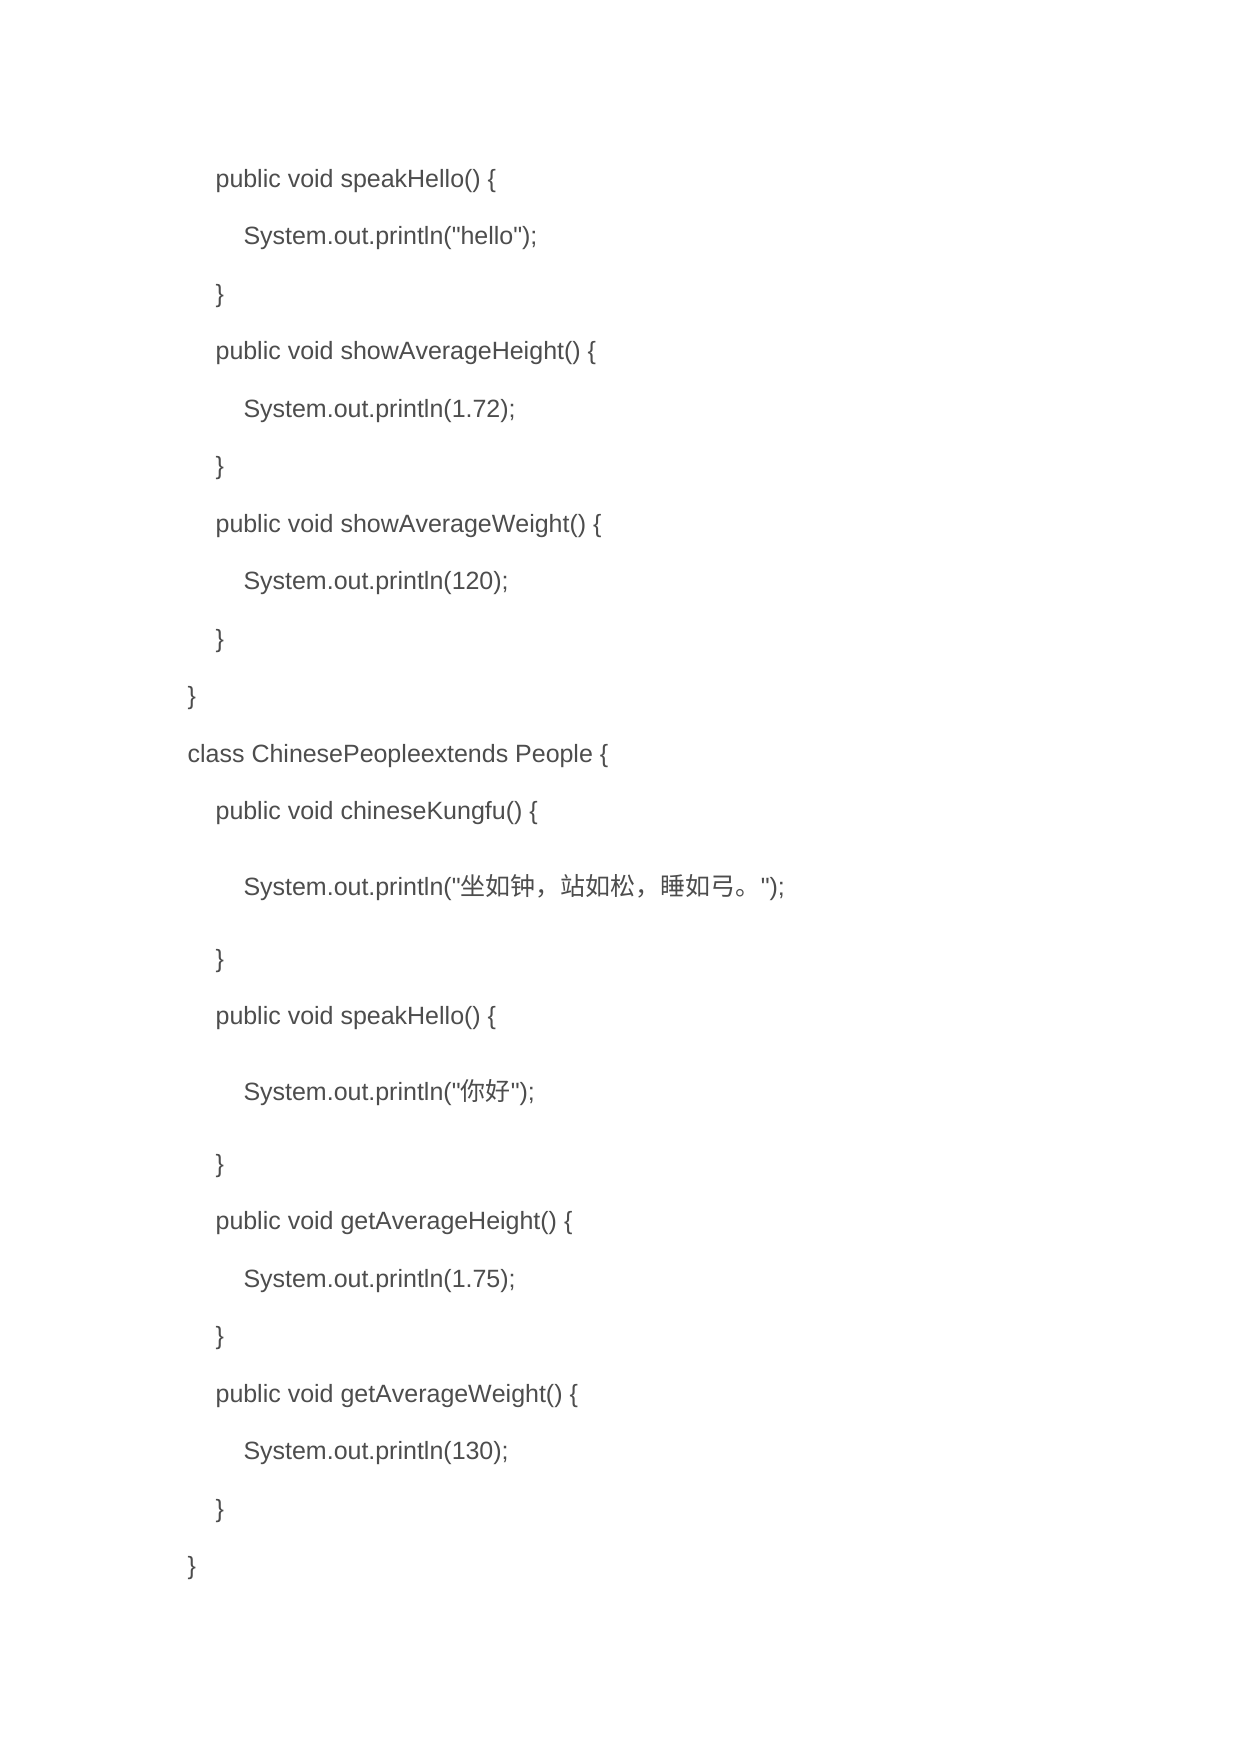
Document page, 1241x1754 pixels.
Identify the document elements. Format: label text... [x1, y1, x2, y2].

text } [187, 942, 1053, 974]
text System.out.println("你好"); [187, 1057, 1053, 1122]
text } [187, 277, 1053, 309]
text } [187, 622, 1053, 654]
text System.out.println(130); [187, 1434, 1053, 1467]
text } [187, 1549, 1053, 1582]
text public void getAverageWeight() { [187, 1377, 1053, 1409]
text public void chineseKungfu() { [187, 794, 1053, 827]
text System.out.println("坐如钟，站如松，睡如弓。"); [187, 852, 1053, 917]
text System.out.println(1.75); [187, 1262, 1053, 1294]
text System.out.println(120); [187, 564, 1053, 597]
text public void speakHello() { [187, 162, 1053, 194]
text System.out.println("hello"); [187, 219, 1053, 252]
text System.out.println(1.72); [187, 392, 1053, 424]
text public void showAverageWeight() { [187, 507, 1053, 539]
text } [187, 1147, 1053, 1179]
text } [187, 1319, 1053, 1352]
text } [187, 1492, 1053, 1524]
text public void showAverageHeight() { [187, 334, 1053, 367]
text public void speakHello() { [187, 999, 1053, 1032]
text public void getAverageHeight() { [187, 1204, 1053, 1237]
text } [187, 679, 1053, 712]
text } [187, 449, 1053, 482]
text class ChinesePeopleextends People { [187, 737, 1053, 769]
